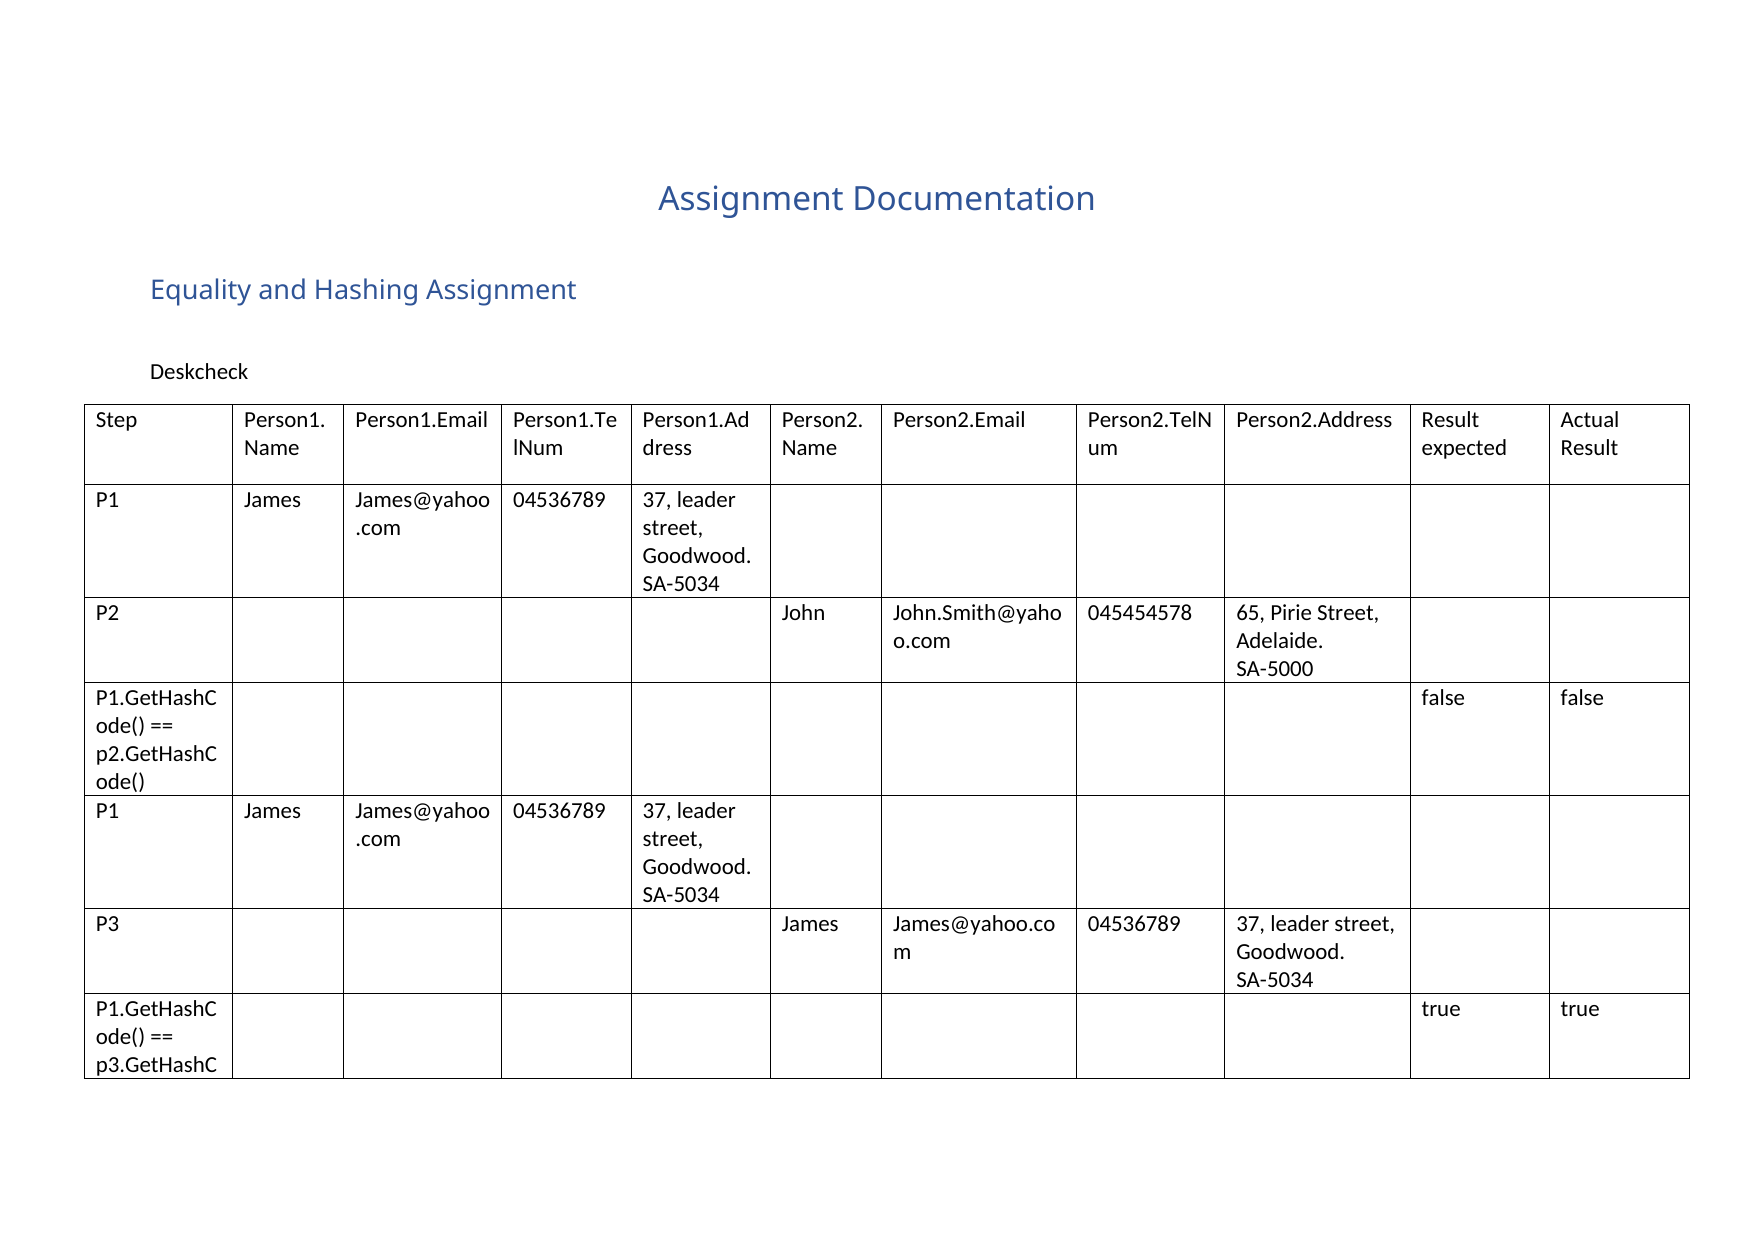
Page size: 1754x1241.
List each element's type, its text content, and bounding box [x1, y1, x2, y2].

table_cell [632, 598, 770, 682]
table_cell 04536789 [502, 485, 631, 597]
table_cell [1077, 683, 1224, 795]
table_cell [1225, 683, 1410, 795]
table_cell 045454578 [1077, 598, 1224, 682]
table_cell [771, 994, 881, 1078]
table_cell P1 [85, 485, 232, 597]
table_cell 04536789 [1077, 909, 1224, 993]
table_cell [1411, 796, 1549, 908]
table_header Person2.Email [882, 405, 1076, 484]
table_header Person1.TelNum [502, 405, 631, 484]
table_cell [1550, 485, 1689, 597]
table_cell James [233, 485, 343, 597]
table_header Person1.Address [632, 405, 770, 484]
table_cell P1 [85, 796, 232, 908]
table_cell [344, 909, 501, 993]
table_cell James@yahoo.com [882, 909, 1076, 993]
table_cell [632, 683, 770, 795]
table_cell [233, 598, 343, 682]
table_cell P2 [85, 598, 232, 682]
subtitle Equality and Hashing Assignment [150, 271, 1604, 308]
table_cell P3 [85, 909, 232, 993]
table_cell [502, 994, 631, 1078]
table_cell [1550, 909, 1689, 993]
table_cell P1.GetHashCode() == p2.GetHashCode() [85, 683, 232, 795]
table_cell [632, 994, 770, 1078]
table_cell [771, 796, 881, 908]
table_header Actual Result [1550, 405, 1689, 484]
table_cell [502, 683, 631, 795]
table_cell [233, 683, 343, 795]
table_cell [502, 598, 631, 682]
table_header Result expected [1411, 405, 1549, 484]
table_cell 04536789 [502, 796, 631, 908]
table_cell James [233, 796, 343, 908]
table_cell [1411, 485, 1549, 597]
table_cell false [1550, 683, 1689, 795]
table_cell [1077, 485, 1224, 597]
table_cell [771, 485, 881, 597]
table_header Person1.Email [344, 405, 501, 484]
table_cell [1077, 796, 1224, 908]
table_cell [882, 796, 1076, 908]
table_cell James@yahoo.com [344, 485, 501, 597]
table_cell [882, 994, 1076, 1078]
table_cell true [1550, 994, 1689, 1078]
table_cell [632, 909, 770, 993]
table_header Person1.Name [233, 405, 343, 484]
table_cell false [1411, 683, 1549, 795]
table_header Person2.Address [1225, 405, 1410, 484]
table_cell 37, leader street, Goodwood. SA-5034 [632, 796, 770, 908]
table_cell [1225, 485, 1410, 597]
table_cell [233, 909, 343, 993]
table_header Person2.TelNum [1077, 405, 1224, 484]
table_cell [771, 683, 881, 795]
table_header Person2.Name [771, 405, 881, 484]
table_cell [233, 994, 343, 1078]
table_cell [344, 994, 501, 1078]
table_cell 65, Pirie Street, Adelaide. SA-5000 [1225, 598, 1410, 682]
table_cell [882, 683, 1076, 795]
text Deskcheck [150, 357, 1604, 386]
table_cell [1225, 994, 1410, 1078]
table_cell [502, 909, 631, 993]
table_cell true [1411, 994, 1549, 1078]
table_cell 37, leader street, Goodwood. SA-5034 [1225, 909, 1410, 993]
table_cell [85, 994, 232, 1078]
subtitle Assignment Documentation [150, 175, 1604, 220]
table_cell [344, 683, 501, 795]
table_header Step [85, 405, 232, 484]
table_cell 37, leader street, Goodwood. SA-5034 [632, 485, 770, 597]
table_cell [1411, 909, 1549, 993]
table_cell [344, 598, 501, 682]
table_cell [1077, 994, 1224, 1078]
table_cell John.Smith@yahoo.com [882, 598, 1076, 682]
table_cell John [771, 598, 881, 682]
table_cell [1550, 796, 1689, 908]
table_cell [1550, 598, 1689, 682]
table_cell [1225, 796, 1410, 908]
table_cell [882, 485, 1076, 597]
table_cell [1411, 598, 1549, 682]
table_cell James@yahoo.com [344, 796, 501, 908]
table_cell James [771, 909, 881, 993]
